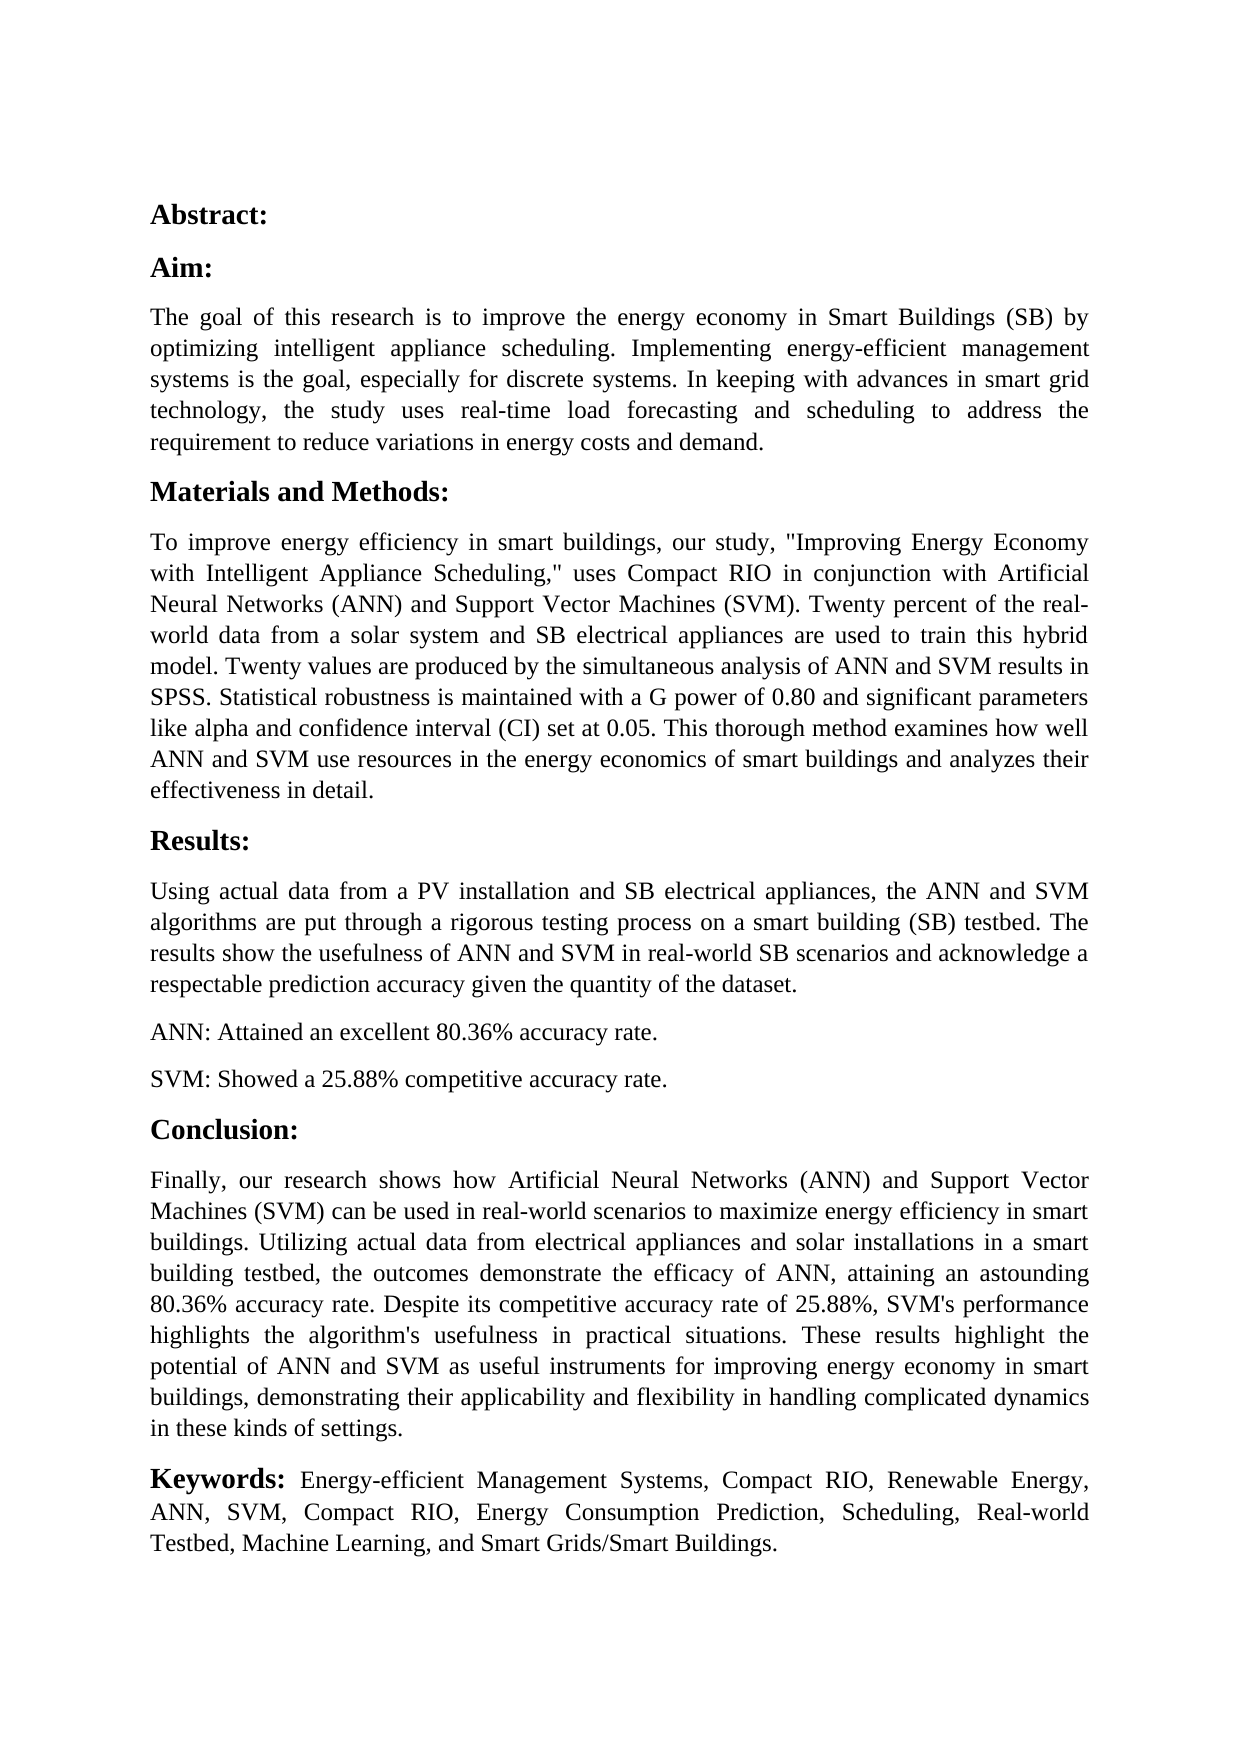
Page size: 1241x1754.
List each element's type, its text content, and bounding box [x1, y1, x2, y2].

text ANN: Attained an excellent 80.36% accuracy rate. [150, 1017, 1090, 1046]
text Conclusion: [150, 1112, 1090, 1146]
text Materials and Methods: [150, 474, 1090, 508]
text Keywords: Energy-efficient Management Systems, Compact RIO, Renewable Energy, ANN, SVM, Compact RIO, Energy Consumption Prediction, Scheduling, Real-world Testbed, Machine Learning, and Smart Grids/Smart Buildings. [150, 1461, 1090, 1557]
text To improve energy efficiency in smart buildings, our study, "Improving Energy Economy with Intelligent Appliance Scheduling," uses Compact RIO in conjunction with Artificial Neural Networks (ANN) and Support Vector Machines (SVM). Twenty percent of the real-world data from a solar system and SB electrical appliances are used to train this hybrid model. Twenty values are produced by the simultaneous analysis of ANN and SVM results in SPSS. Statistical robustness is maintained with a G power of 0.80 and significant parameters like alpha and confidence interval (CI) set at 0.05. This thorough method examines how well ANN and SVM use resources in the energy economics of smart buildings and analyzes their effectiveness in detail. [150, 527, 1090, 804]
text Using actual data from a PV installation and SB electrical appliances, the ANN and SVM algorithms are put through a rigorous testing process on a smart building (SB) testbed. The results show the usefulness of ANN and SVM in real-world SB scenarios and acknowledge a respectable prediction accuracy given the quantity of the dataset. [150, 876, 1090, 998]
text The goal of this research is to improve the energy economy in Smart Buildings (SB) by optimizing intelligent appliance scheduling. Implementing energy-efficient management systems is the goal, especially for discrete systems. In keeping with advances in smart grid technology, the study uses real-time load forecasting and scheduling to address the requirement to reduce variations in energy costs and demand. [150, 302, 1090, 455]
text SVM: Showed a 25.88% competitive accuracy rate. [150, 1064, 1090, 1093]
text Abstract: [150, 197, 1090, 230]
text Finally, our research shows how Artificial Neural Networks (ANN) and Support Vector Machines (SVM) can be used in real-world scenarios to maximize energy efficiency in smart buildings. Utilizing actual data from electrical appliances and solar installations in a smart building testbed, the outcomes demonstrate the efficacy of ANN, attaining an astounding 80.36% accuracy rate. Despite its competitive accuracy rate of 25.88%, SVM's performance highlights the algorithm's usefulness in practical situations. These results highlight the potential of ANN and SVM as useful instruments for improving energy economy in smart buildings, demonstrating their applicability and flexibility in handling complicated dynamics in these kinds of settings. [150, 1165, 1090, 1442]
text Aim: [150, 250, 1090, 283]
text Results: [150, 823, 1090, 857]
